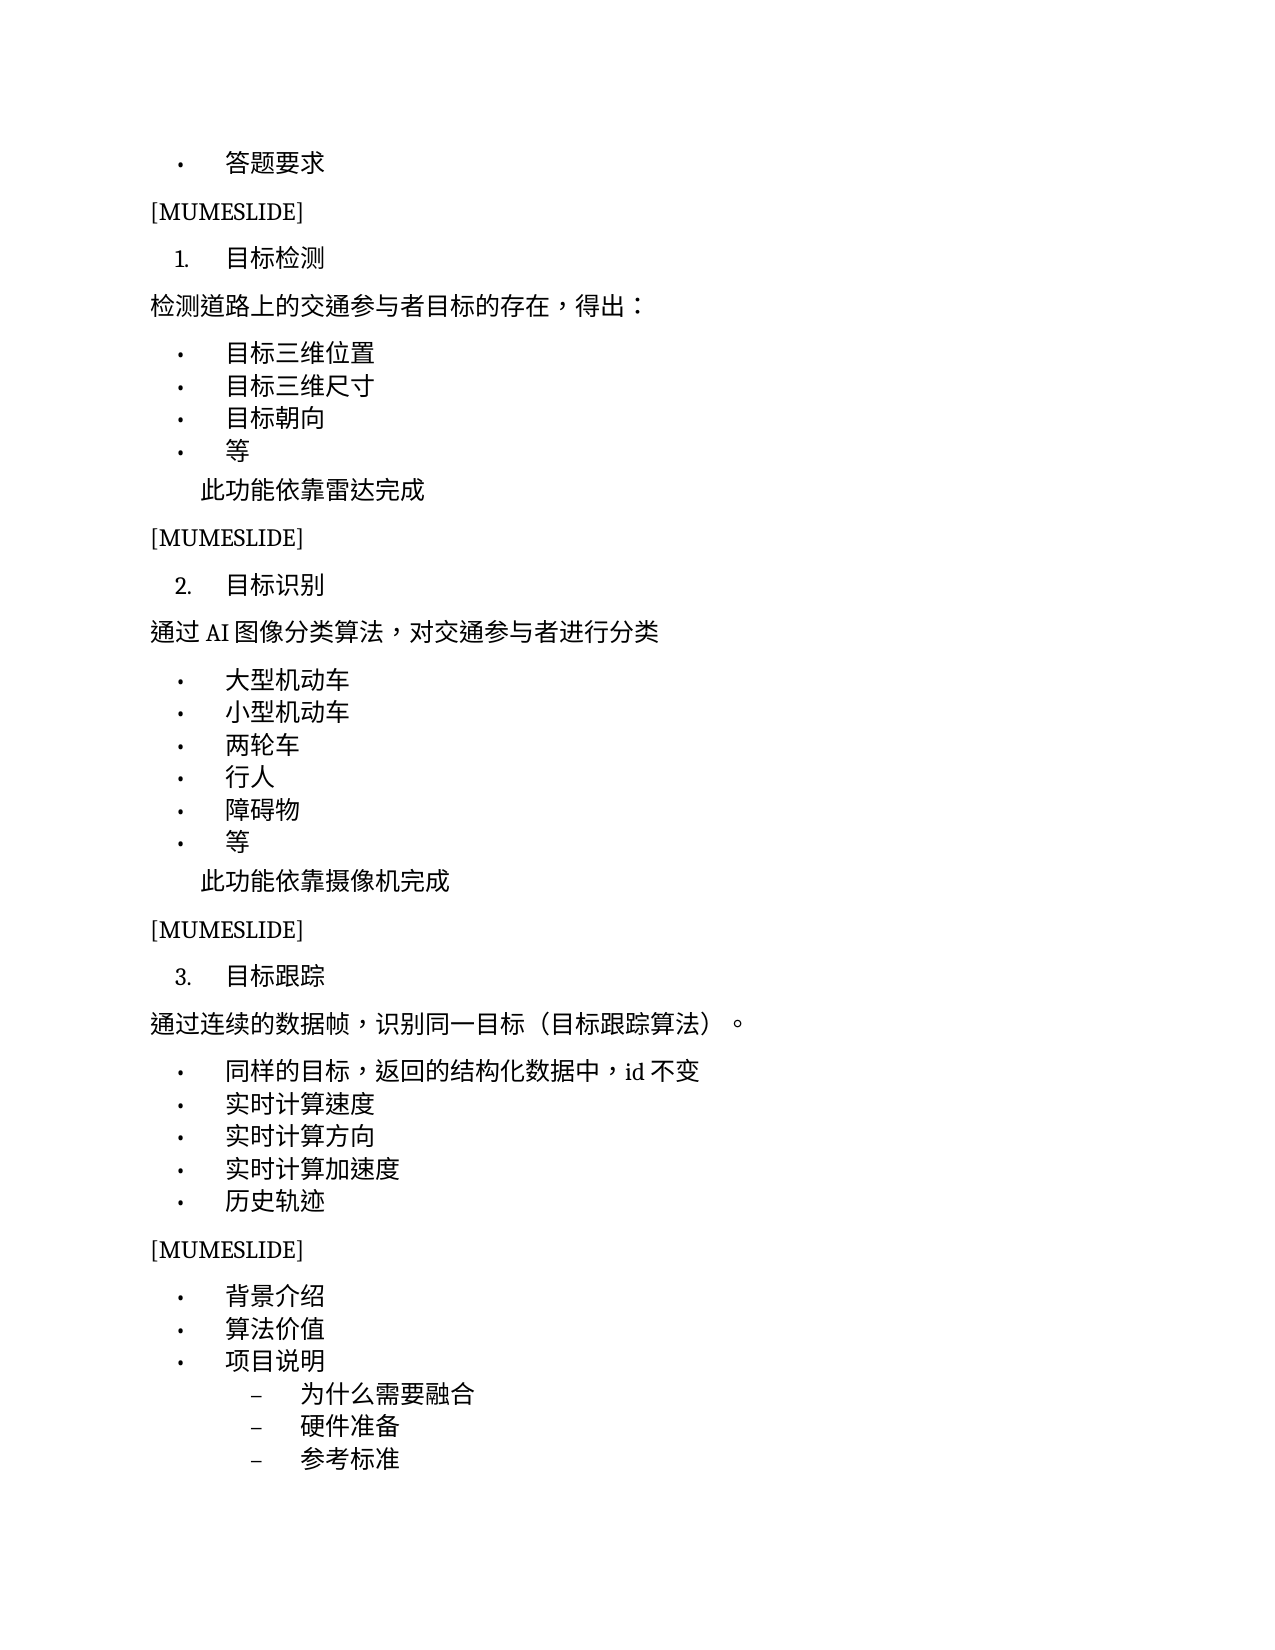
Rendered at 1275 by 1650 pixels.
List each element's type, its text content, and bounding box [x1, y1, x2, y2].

list 障碍物 [175, 797, 1125, 825]
list 两轮车 [175, 732, 1125, 760]
list 行人 [175, 764, 1125, 793]
text [MUMESLIDE] [150, 524, 1125, 553]
list 同样的目标，返回的结构化数据中，id 不变 [175, 1058, 1125, 1087]
list 背景介绍 [175, 1283, 1125, 1312]
text [MUMESLIDE] [150, 916, 1125, 944]
text 此功能依靠摄像机完成 [200, 868, 1075, 897]
text 通过 AI 图像分类算法，对交通参与者进行分类 [150, 619, 1125, 648]
list 参考标准 [250, 1446, 1125, 1474]
list 目标跟踪 [175, 963, 1125, 992]
text 通过连续的数据帧，识别同一目标（目标跟踪算法）。 [150, 1011, 1125, 1039]
list 目标检测 [175, 245, 1125, 274]
list 实时计算加速度 [175, 1156, 1125, 1184]
text 此功能依靠雷达完成 [200, 477, 1075, 505]
list 为什么需要融合 [250, 1381, 1125, 1409]
text 检测道路上的交通参与者目标的存在，得出： [150, 292, 1125, 321]
list 实时计算方向 [175, 1123, 1125, 1152]
list 小型机动车 [175, 699, 1125, 728]
list 大型机动车 [175, 667, 1125, 695]
list 答题要求 [175, 150, 1125, 179]
list 硬件准备 [250, 1413, 1125, 1442]
text [MUMESLIDE] [150, 197, 1125, 226]
list 目标朝向 [175, 405, 1125, 434]
list 历史轨迹 [175, 1188, 1125, 1217]
list 等 [175, 437, 1125, 466]
list 项目说明 [175, 1348, 1125, 1377]
list 目标三维尺寸 [175, 372, 1125, 401]
text [MUMESLIDE] [150, 1236, 1125, 1264]
list 实时计算速度 [175, 1091, 1125, 1119]
list 等 [175, 829, 1125, 858]
list 目标识别 [175, 572, 1125, 600]
list 目标三维位置 [175, 340, 1125, 369]
list 算法价值 [175, 1316, 1125, 1344]
